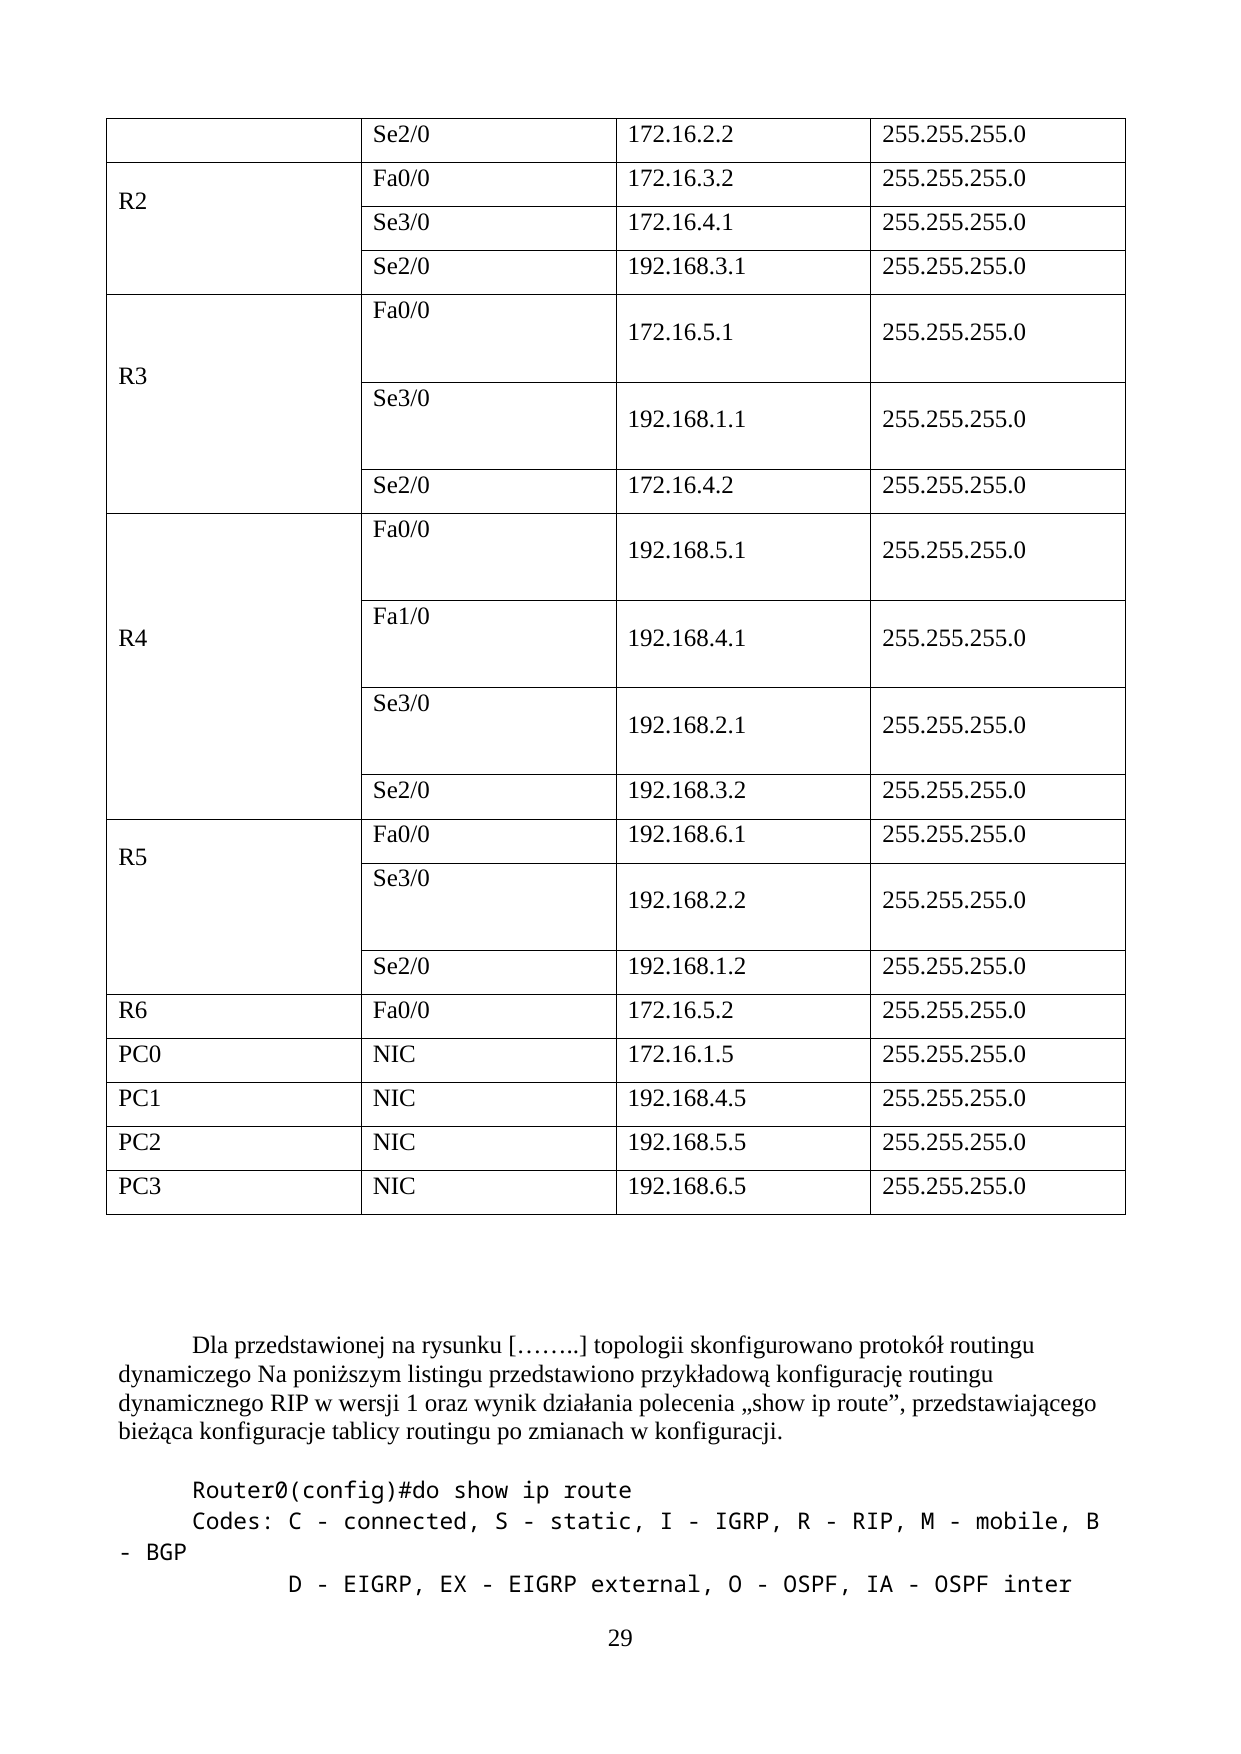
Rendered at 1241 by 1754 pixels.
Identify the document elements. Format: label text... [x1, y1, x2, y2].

table_cell Se3/0 [362, 688, 616, 774]
table_cell Fa0/0 [362, 163, 616, 206]
table_cell PC0 [107, 1039, 361, 1082]
table_cell 255.255.255.0 [871, 951, 1125, 994]
table_cell 172.16.4.2 [617, 470, 870, 513]
table_cell R1 [107, 119, 361, 162]
table_cell PC1 [107, 1083, 361, 1126]
table_cell 172.16.2.2 [617, 119, 870, 162]
table_cell 255.255.255.0 [871, 383, 1125, 469]
table_cell 192.168.3.1 [617, 251, 870, 294]
table_cell PC3 [107, 1171, 361, 1214]
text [118, 1568, 1122, 1599]
table_cell Fa0/0 [362, 295, 616, 382]
table_cell R4 [107, 514, 361, 818]
table_cell 192.168.5.1 [617, 514, 870, 600]
table_cell 192.168.1.1 [617, 383, 870, 469]
table_cell Se2/0 [362, 470, 616, 513]
table_cell Se2/0 [362, 775, 616, 818]
table_cell 192.168.6.1 [617, 820, 870, 862]
table_cell 255.255.255.0 [871, 1039, 1125, 1082]
table_cell 255.255.255.0 [871, 119, 1125, 162]
table_cell 172.16.1.5 [617, 1039, 870, 1082]
table_cell NIC [362, 1127, 616, 1170]
table_cell 172.16.4.1 [617, 207, 870, 250]
table_cell 255.255.255.0 [871, 514, 1125, 600]
table_cell R3 [107, 295, 361, 513]
table_cell Fa0/0 [362, 995, 616, 1038]
table_cell R2 [107, 163, 361, 294]
table_cell Fa1/0 [362, 601, 616, 687]
table_cell Se3/0 [362, 864, 616, 950]
table_cell 192.168.4.5 [617, 1083, 870, 1126]
table_cell NIC [362, 1171, 616, 1214]
table_cell Fa0/0 [362, 514, 616, 600]
table_cell 255.255.255.0 [871, 820, 1125, 862]
text Codes: C - connected, S - static, I - IGRP, R - RIP, M - mobile, B - BGP [118, 1505, 1122, 1568]
table_cell NIC [362, 1083, 616, 1126]
text Dla przedstawionej na rysunku [……..] topologii skonfigurowano protokół routingu dynamiczego Na poniższym listingu przedstawiono przykładową konfigurację routingu dynamicznego RIP w wersji 1 oraz wynik działania polecenia „show ip route”, przedstawiającego bieżąca konfiguracje tablicy routingu po zmianach w konfiguracji. [118, 1330, 1122, 1445]
table_cell R5 [107, 820, 361, 994]
table_cell Se3/0 [362, 207, 616, 250]
table_cell 192.168.2.1 [617, 688, 870, 774]
table_cell 172.16.5.2 [617, 995, 870, 1038]
table_cell 255.255.255.0 [871, 1083, 1125, 1126]
table_cell Se3/0 [362, 383, 616, 469]
table_cell 255.255.255.0 [871, 295, 1125, 382]
table_cell 192.168.4.1 [617, 601, 870, 687]
table_cell 172.16.3.2 [617, 163, 870, 206]
table_cell NIC [362, 1039, 616, 1082]
table_cell 255.255.255.0 [871, 864, 1125, 950]
table_cell 255.255.255.0 [871, 251, 1125, 294]
table_cell Se2/0 [362, 951, 616, 994]
table_cell Se2/0 [362, 119, 616, 162]
table_cell 255.255.255.0 [871, 163, 1125, 206]
table_cell 192.168.1.2 [617, 951, 870, 994]
table_cell 255.255.255.0 [871, 207, 1125, 250]
table_cell 192.168.5.5 [617, 1127, 870, 1170]
table_cell Fa0/0 [362, 820, 616, 862]
table_cell PC2 [107, 1127, 361, 1170]
table_cell 192.168.6.5 [617, 1171, 870, 1214]
table_cell R6 [107, 995, 361, 1038]
table_cell 255.255.255.0 [871, 1127, 1125, 1170]
table_cell 255.255.255.0 [871, 470, 1125, 513]
table_cell 255.255.255.0 [871, 1171, 1125, 1214]
table_cell 255.255.255.0 [871, 688, 1125, 774]
table_cell 192.168.2.2 [617, 864, 870, 950]
text Router0(config)#do show ip route [118, 1474, 1122, 1505]
table_cell 255.255.255.0 [871, 995, 1125, 1038]
table_cell 172.16.5.1 [617, 295, 870, 382]
table_cell 192.168.3.2 [617, 775, 870, 818]
table_cell 255.255.255.0 [871, 601, 1125, 687]
table_cell 255.255.255.0 [871, 775, 1125, 818]
table_cell Se2/0 [362, 251, 616, 294]
